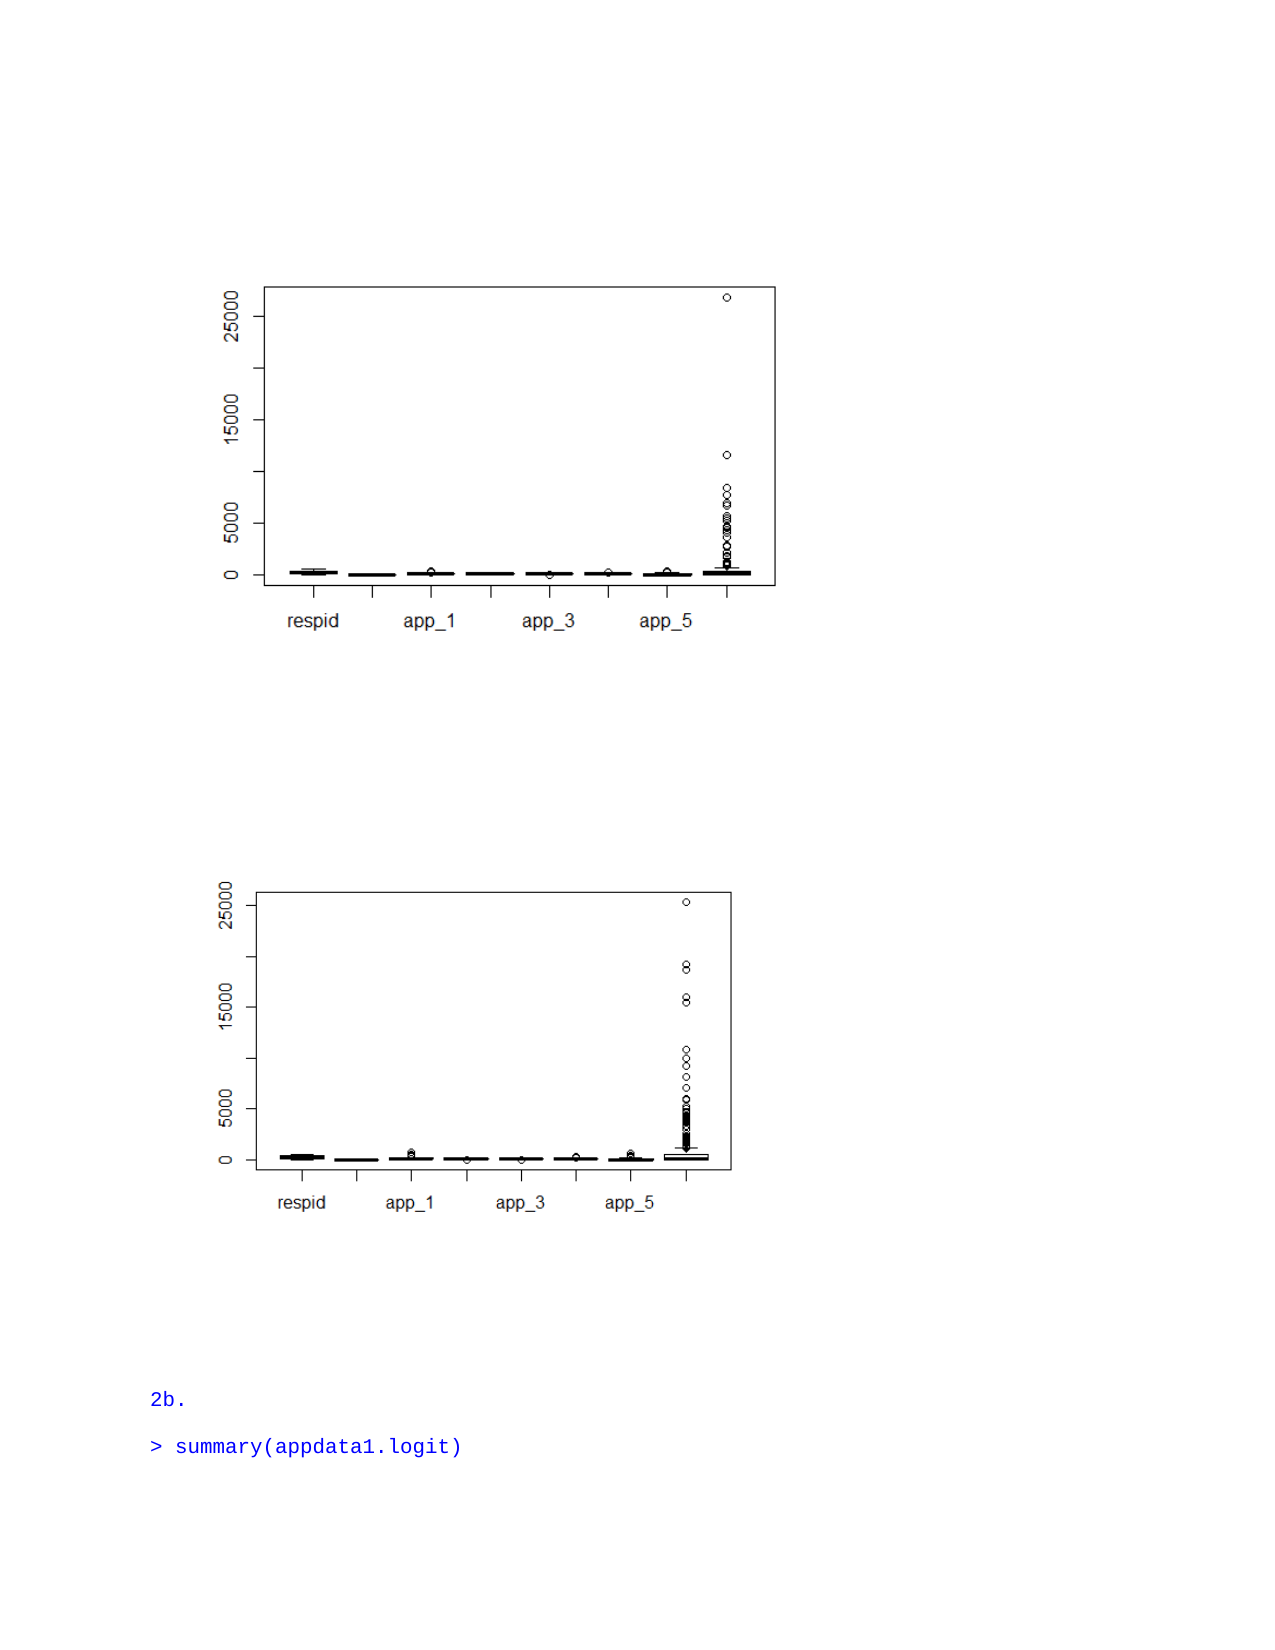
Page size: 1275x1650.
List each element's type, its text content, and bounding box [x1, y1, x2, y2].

picture [150, 764, 796, 1319]
text > summary(appdata1.logit) [150, 1436, 1125, 1460]
text 2b. [150, 1389, 1125, 1413]
picture [150, 150, 845, 746]
